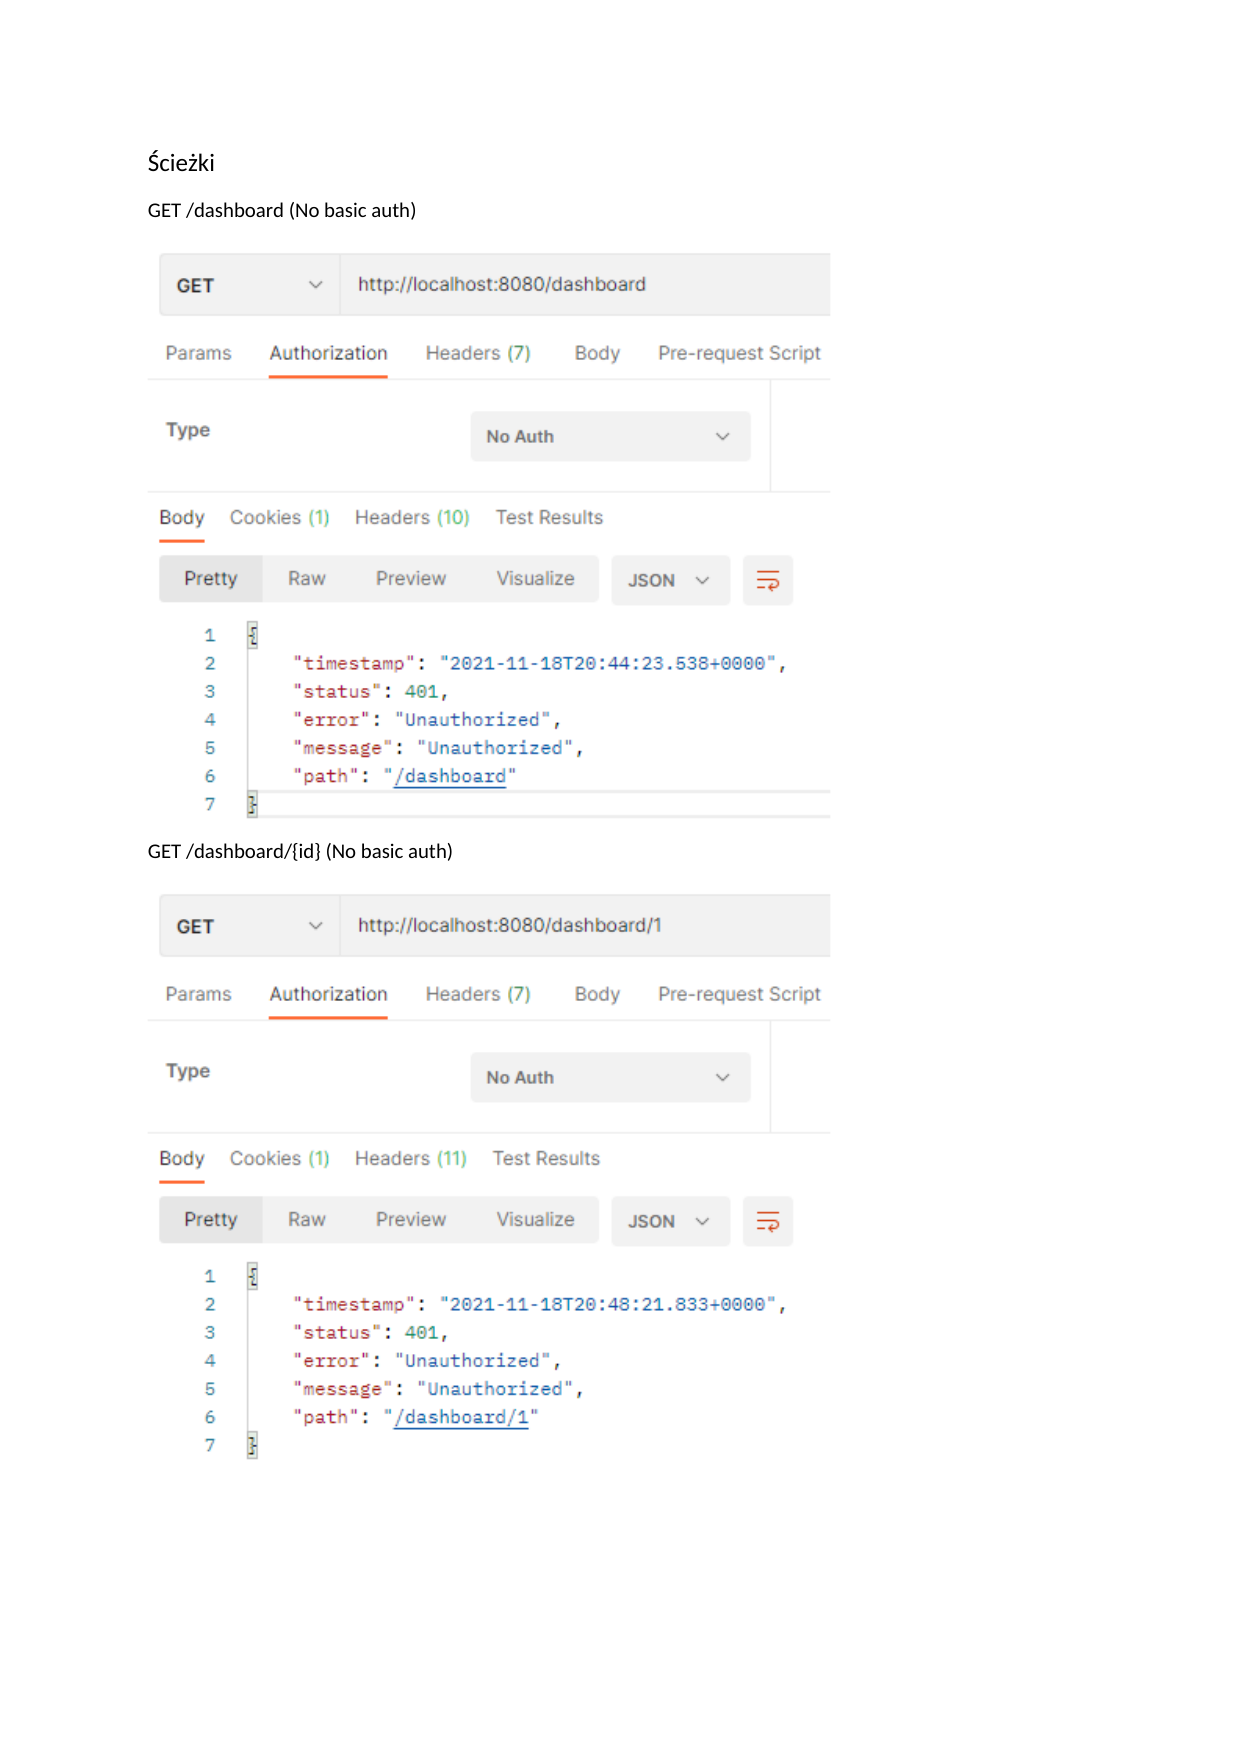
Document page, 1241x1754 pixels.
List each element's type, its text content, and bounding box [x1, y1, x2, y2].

picture [147, 882, 831, 1461]
text GET /dashboard (No basic auth) [148, 197, 1093, 223]
text GET /dashboard/{id} (No basic auth) [148, 838, 1093, 864]
text Ścieżki [148, 148, 1093, 178]
picture [147, 241, 831, 820]
